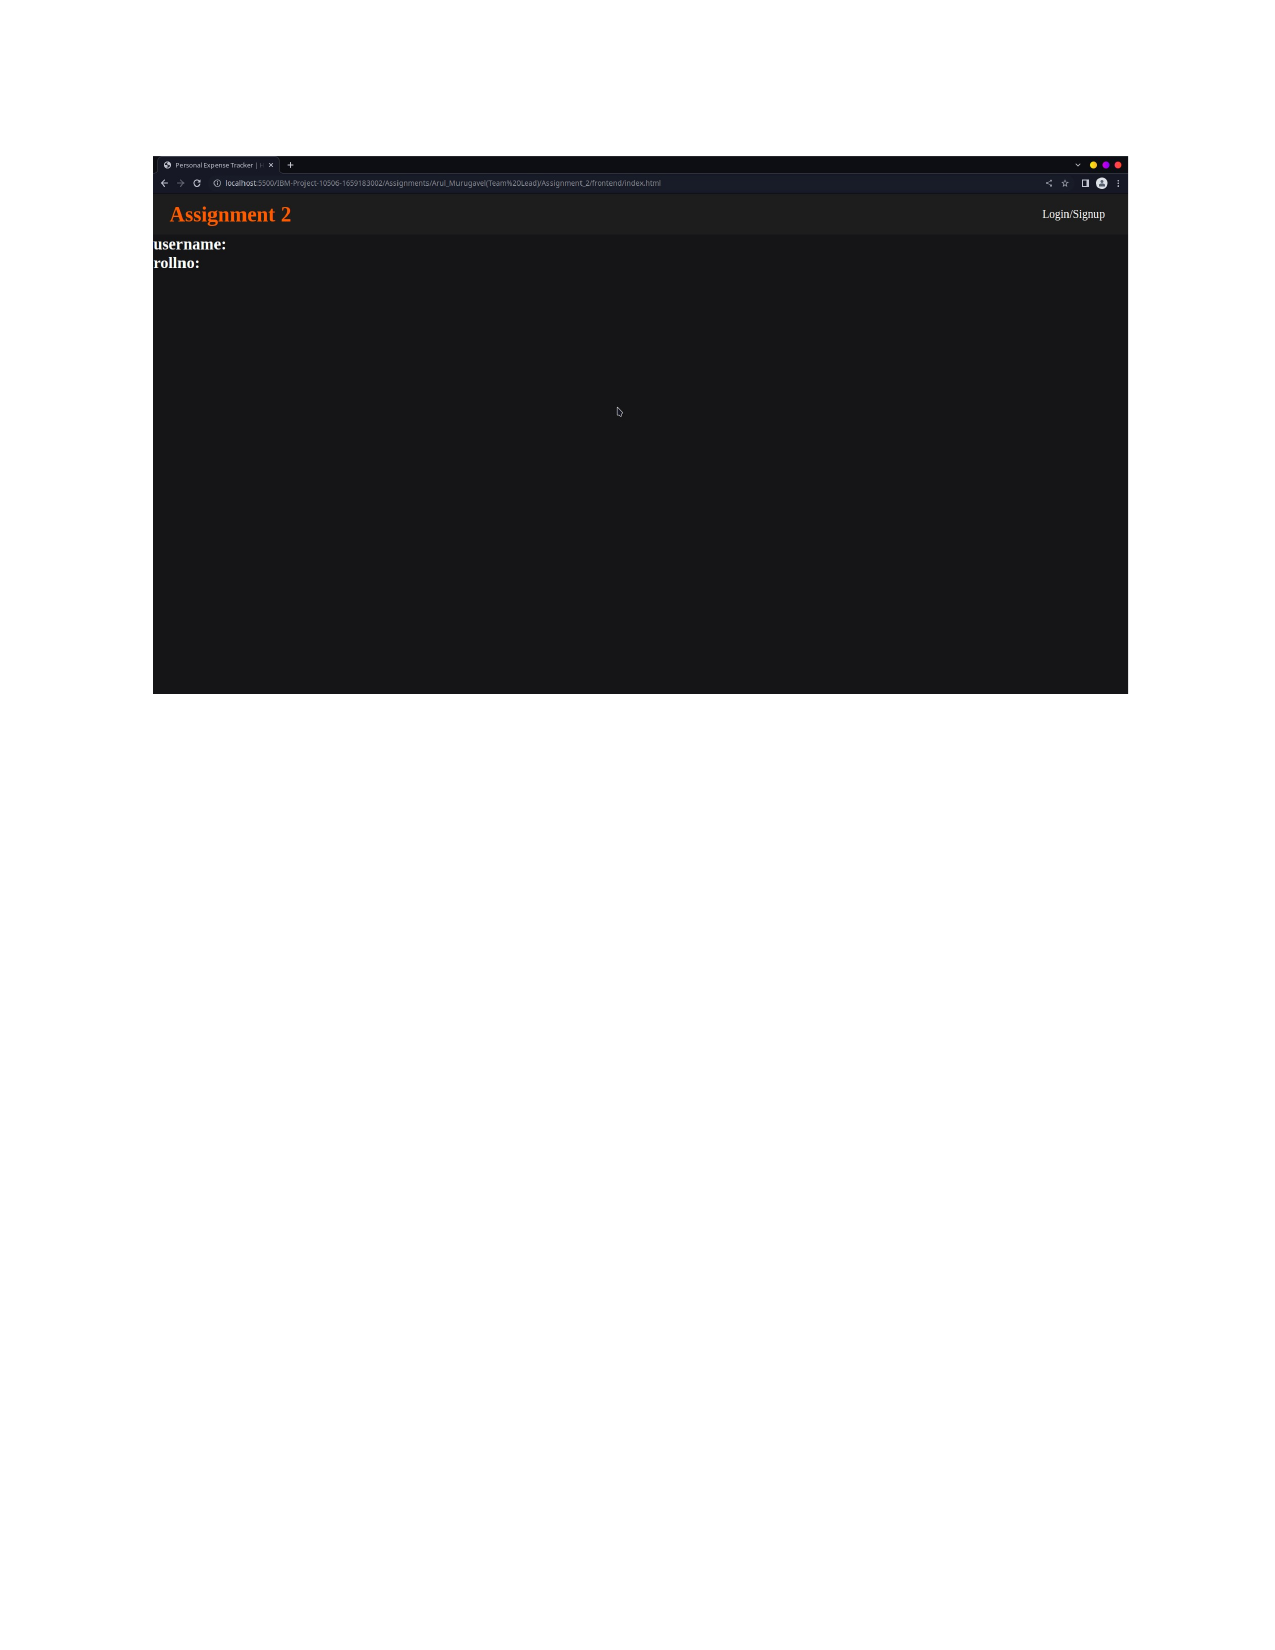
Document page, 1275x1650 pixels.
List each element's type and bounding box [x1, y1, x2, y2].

picture [153, 156, 1129, 694]
